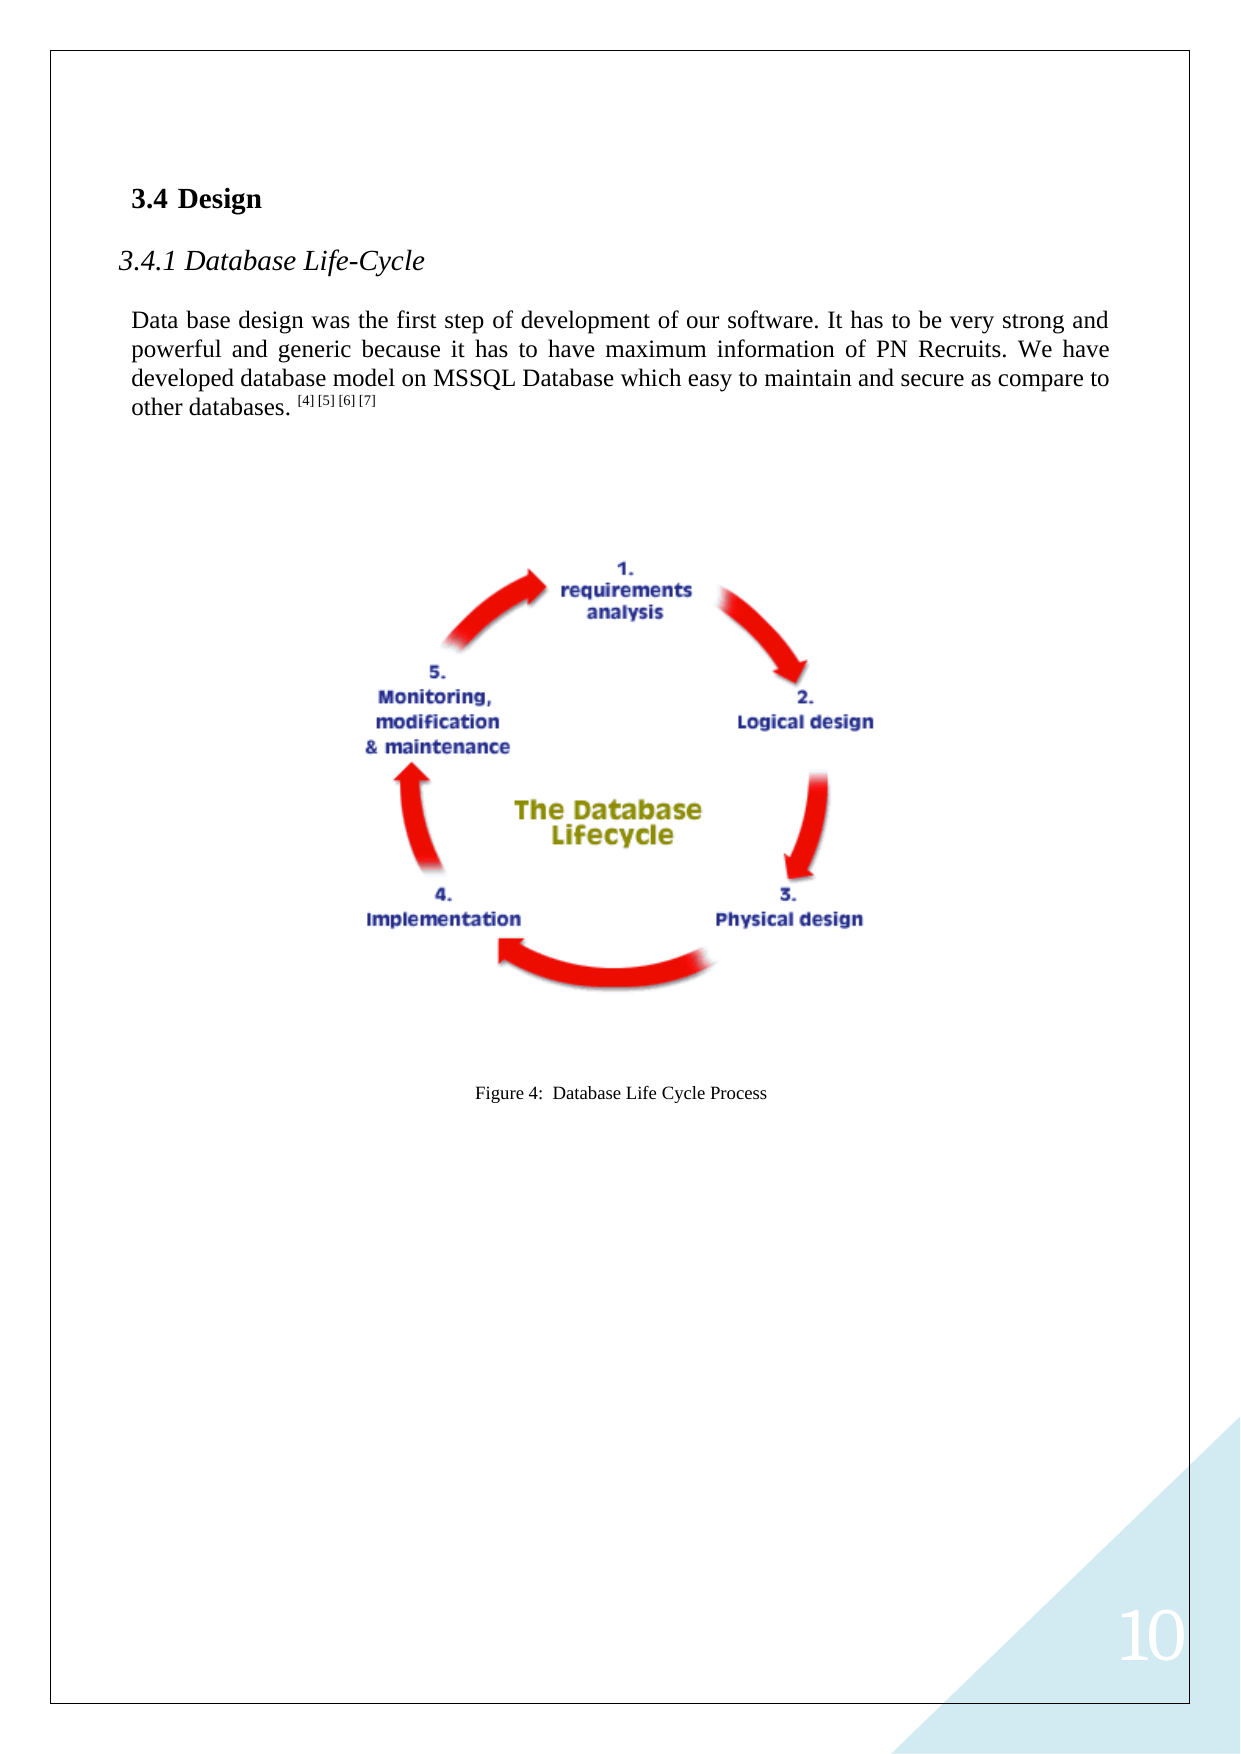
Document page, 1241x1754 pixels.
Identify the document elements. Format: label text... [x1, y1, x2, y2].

text Data base design was the first step of development of our software. It has to be very strong and powerful and generic because it has to have maximum information of PN Recruits. We have developed database model on MSSQL Database which easy to maintain and secure as compare to other databases. [4] [5] [6] [7] [131, 305, 1111, 420]
picture [352, 536, 885, 1003]
list Design [131, 181, 1121, 214]
text 3.4.1 Database Life-Cycle [119, 243, 1121, 277]
text Figure 4: Database Life Cycle Process [475, 1082, 1121, 1103]
